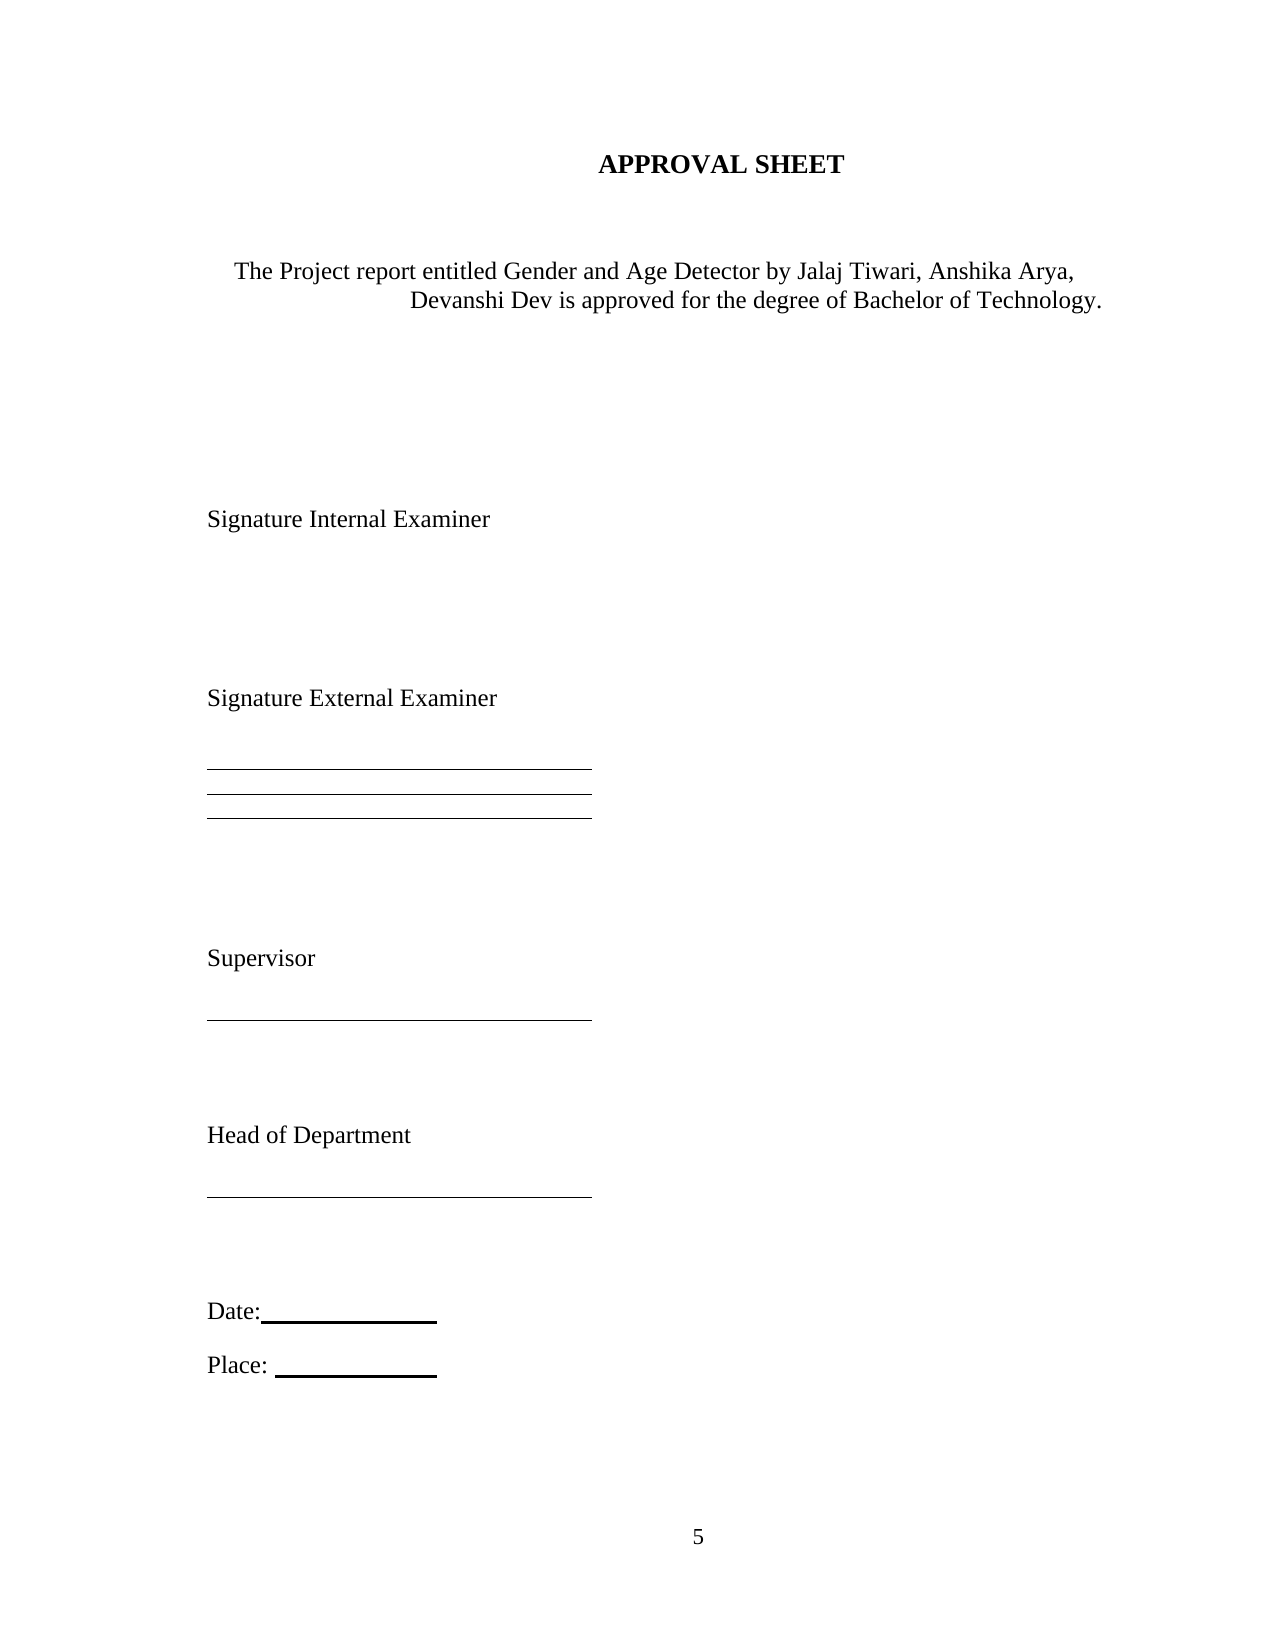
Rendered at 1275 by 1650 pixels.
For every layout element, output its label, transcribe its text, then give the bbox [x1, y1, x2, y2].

text APPROVAL SHEET [250, 148, 1193, 179]
text Signature Internal Examiner [207, 504, 1214, 533]
text Head of Department [207, 1120, 1214, 1149]
text Date: Place: [207, 1296, 437, 1378]
text The Project report entitled Gender and Age Detector by Jalaj Tiwari, Anshika Arya, Devanshi Dev is approved for the degree of Bachelor of Technology. [234, 256, 1174, 314]
text Supervisor [207, 943, 1214, 972]
text Signature External Examiner [207, 683, 1214, 712]
